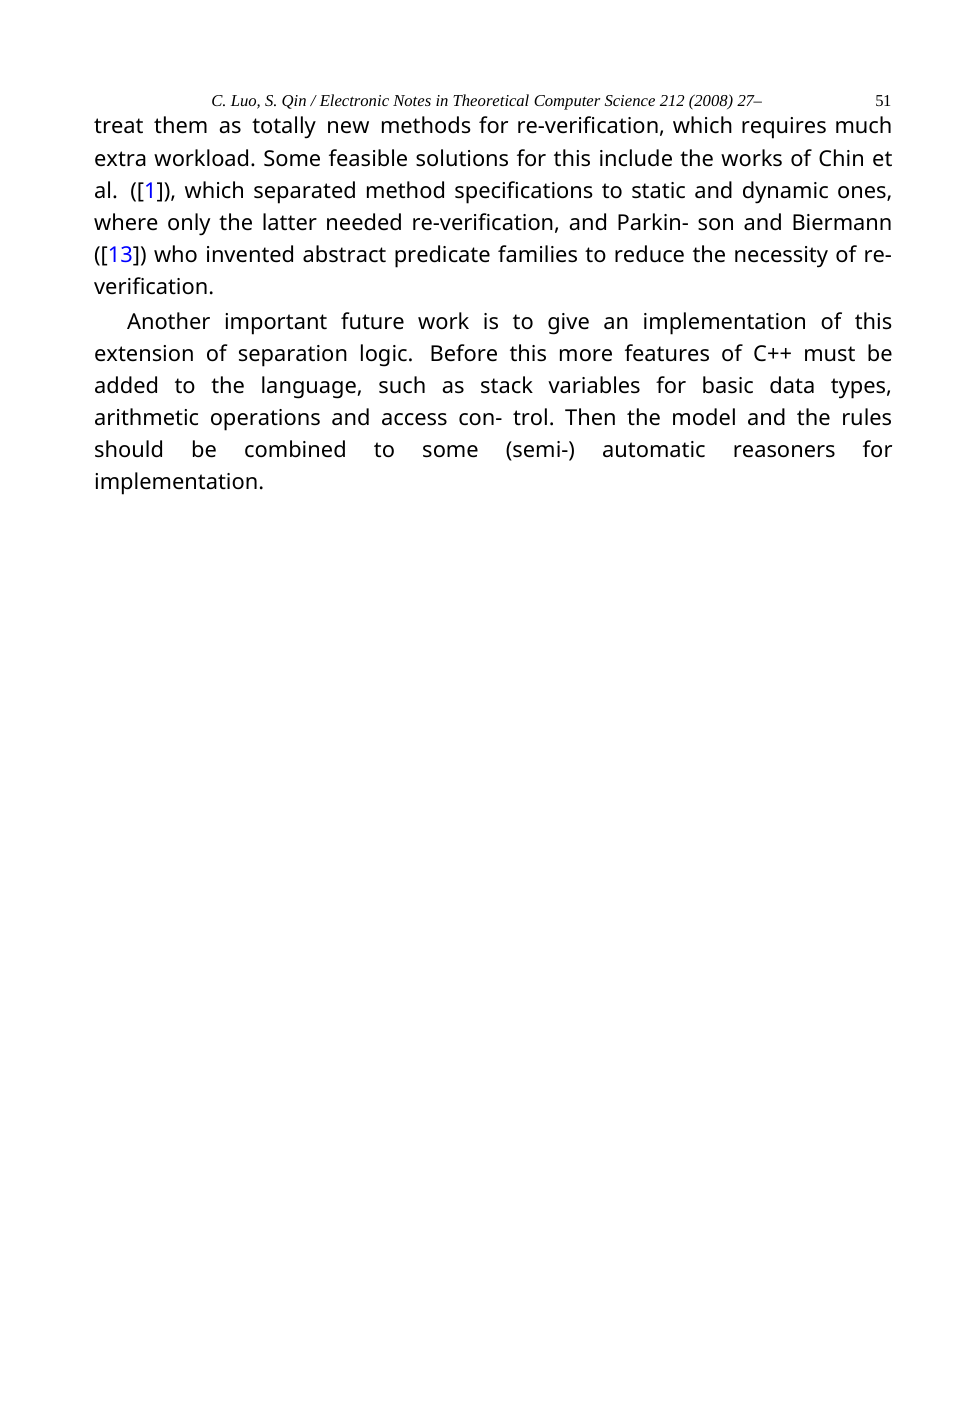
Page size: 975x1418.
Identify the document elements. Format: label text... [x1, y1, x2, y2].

text Another important future work is to give an implementation of this extension of separation logic. Before this more features of C++ must be added to the language, such as stack variables for basic data types, arithmetic operations and access con- trol. Then the model and the rules should be combined to some (semi-) automatic reasoners for implementation. [94, 306, 893, 496]
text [94, 110, 893, 301]
